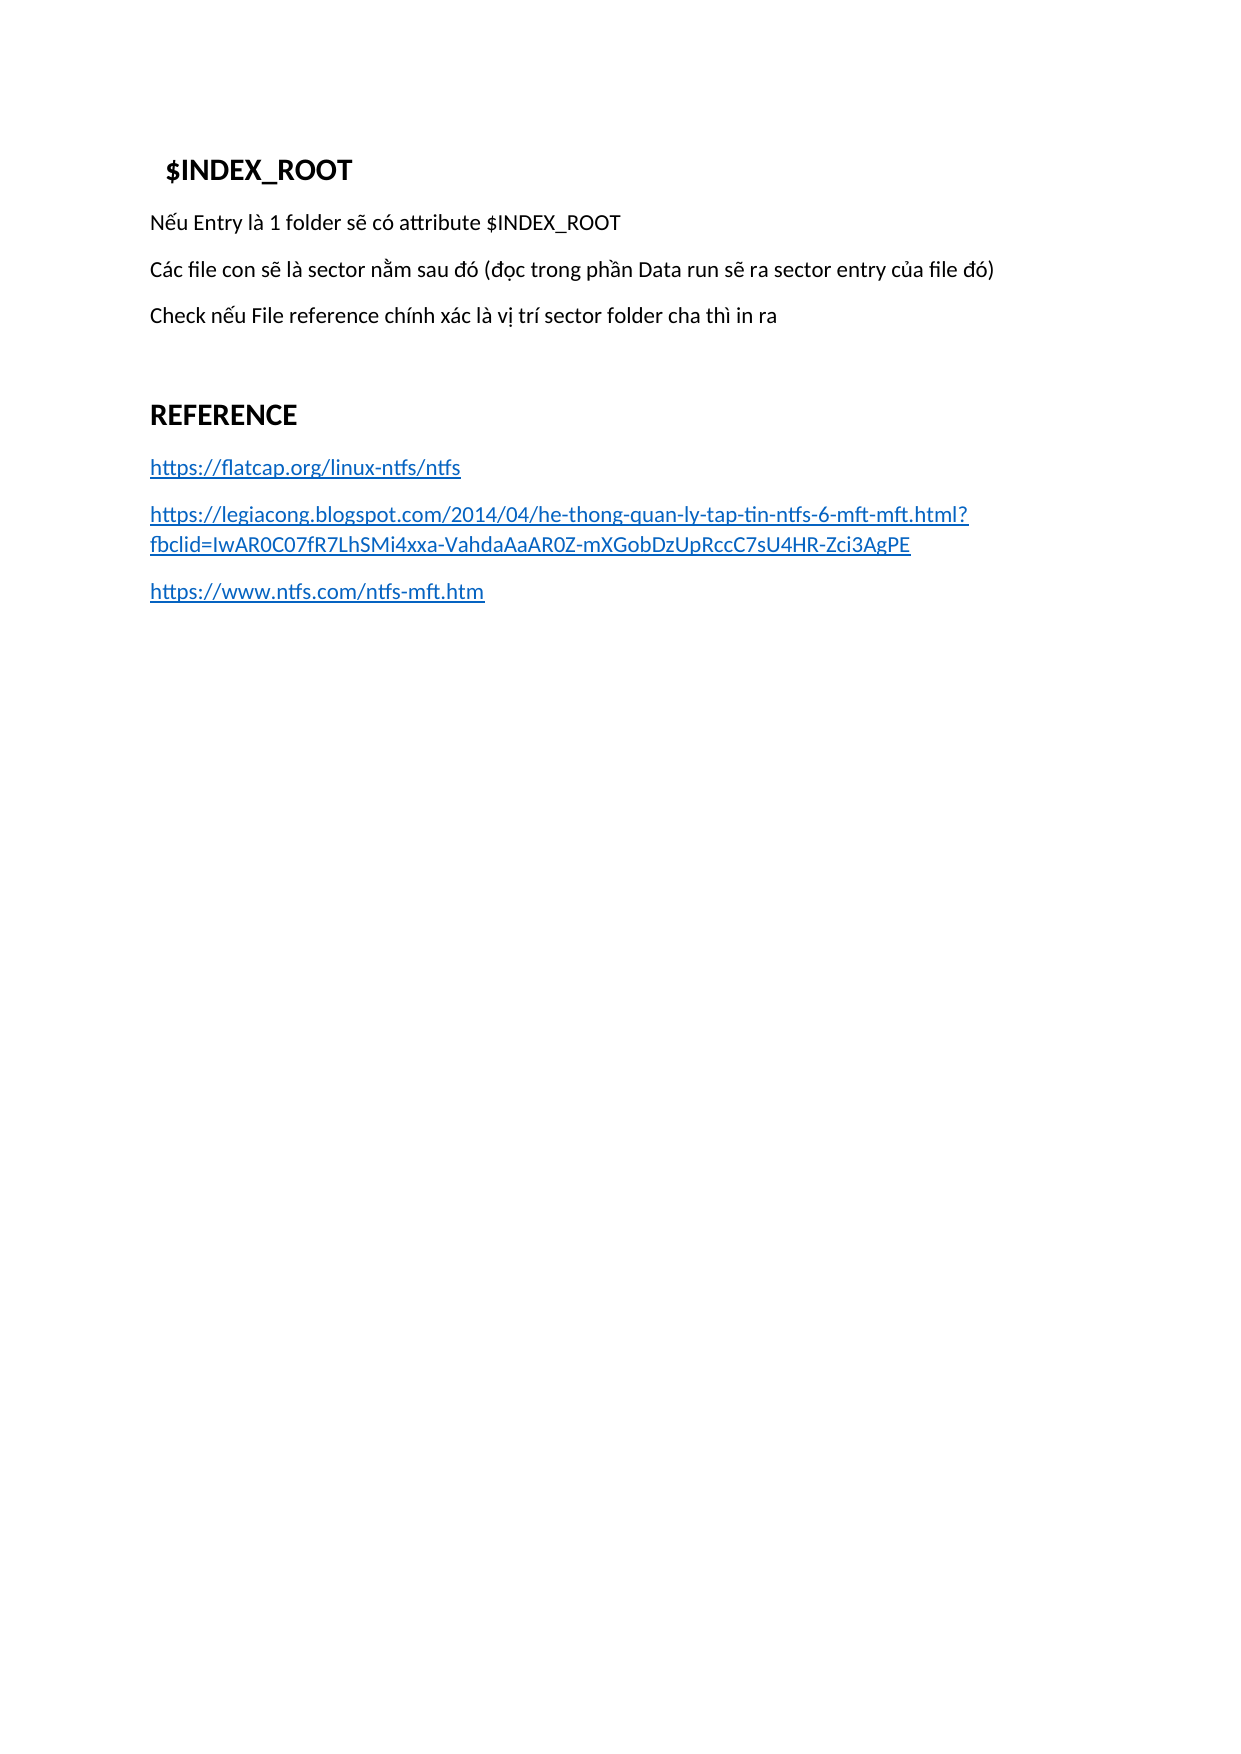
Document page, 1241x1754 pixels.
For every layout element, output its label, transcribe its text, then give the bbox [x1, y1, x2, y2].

text https://flatcap.org/linux-ntfs/ntfs [150, 453, 1090, 481]
text Nếu Entry là 1 folder sẽ có attribute $INDEX_ROOT [150, 208, 1090, 236]
text https://www.ntfs.com/ntfs-mft.htm [150, 577, 1090, 605]
text Các file con sẽ là sector nằm sau đó (đọc trong phần Data run sẽ ra sector entry của file đó) [150, 255, 1090, 283]
text $INDEX_ROOT [150, 150, 1090, 188]
text https://legiacong.blogspot.com/2014/04/he-thong-quan-ly-tap-tin-ntfs-6-mft-mft.html?fbclid=IwAR0C07fR7LhSMi4xxa-VahdaAaAR0Z-mXGobDzUpRccC7sU4HR-Zci3AgPE [150, 500, 1090, 558]
text REFERENCE [150, 395, 1090, 433]
text Check nếu File reference chính xác là vị trí sector folder cha thì in ra [150, 302, 1090, 329]
